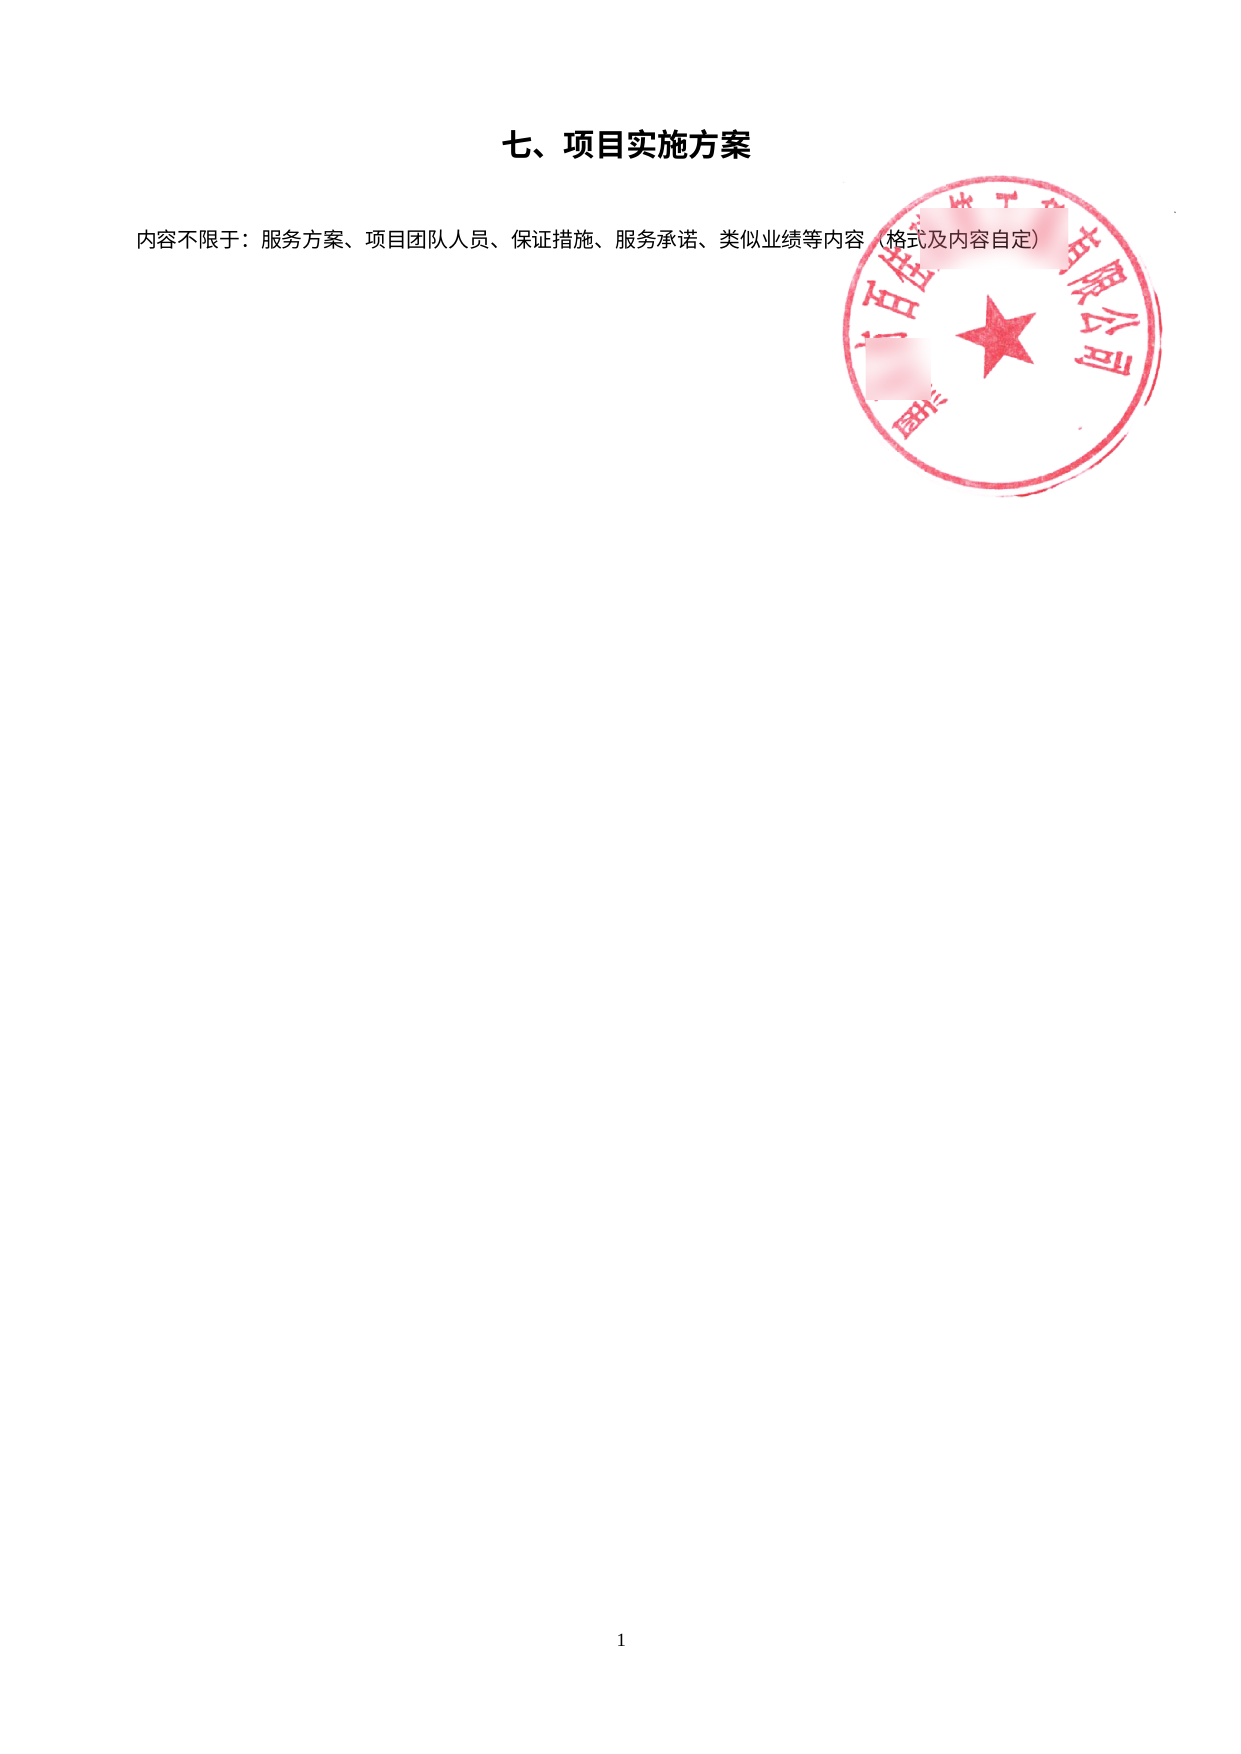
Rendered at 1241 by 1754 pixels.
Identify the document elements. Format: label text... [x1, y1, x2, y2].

picture [821, 163, 1182, 535]
text 内容不限于：服务方案、项目团队人员、保证措施、服务承诺、类似业绩等内容（格式及内容自定） [136, 223, 821, 254]
text 七、项目实施方案 [136, 121, 1116, 166]
